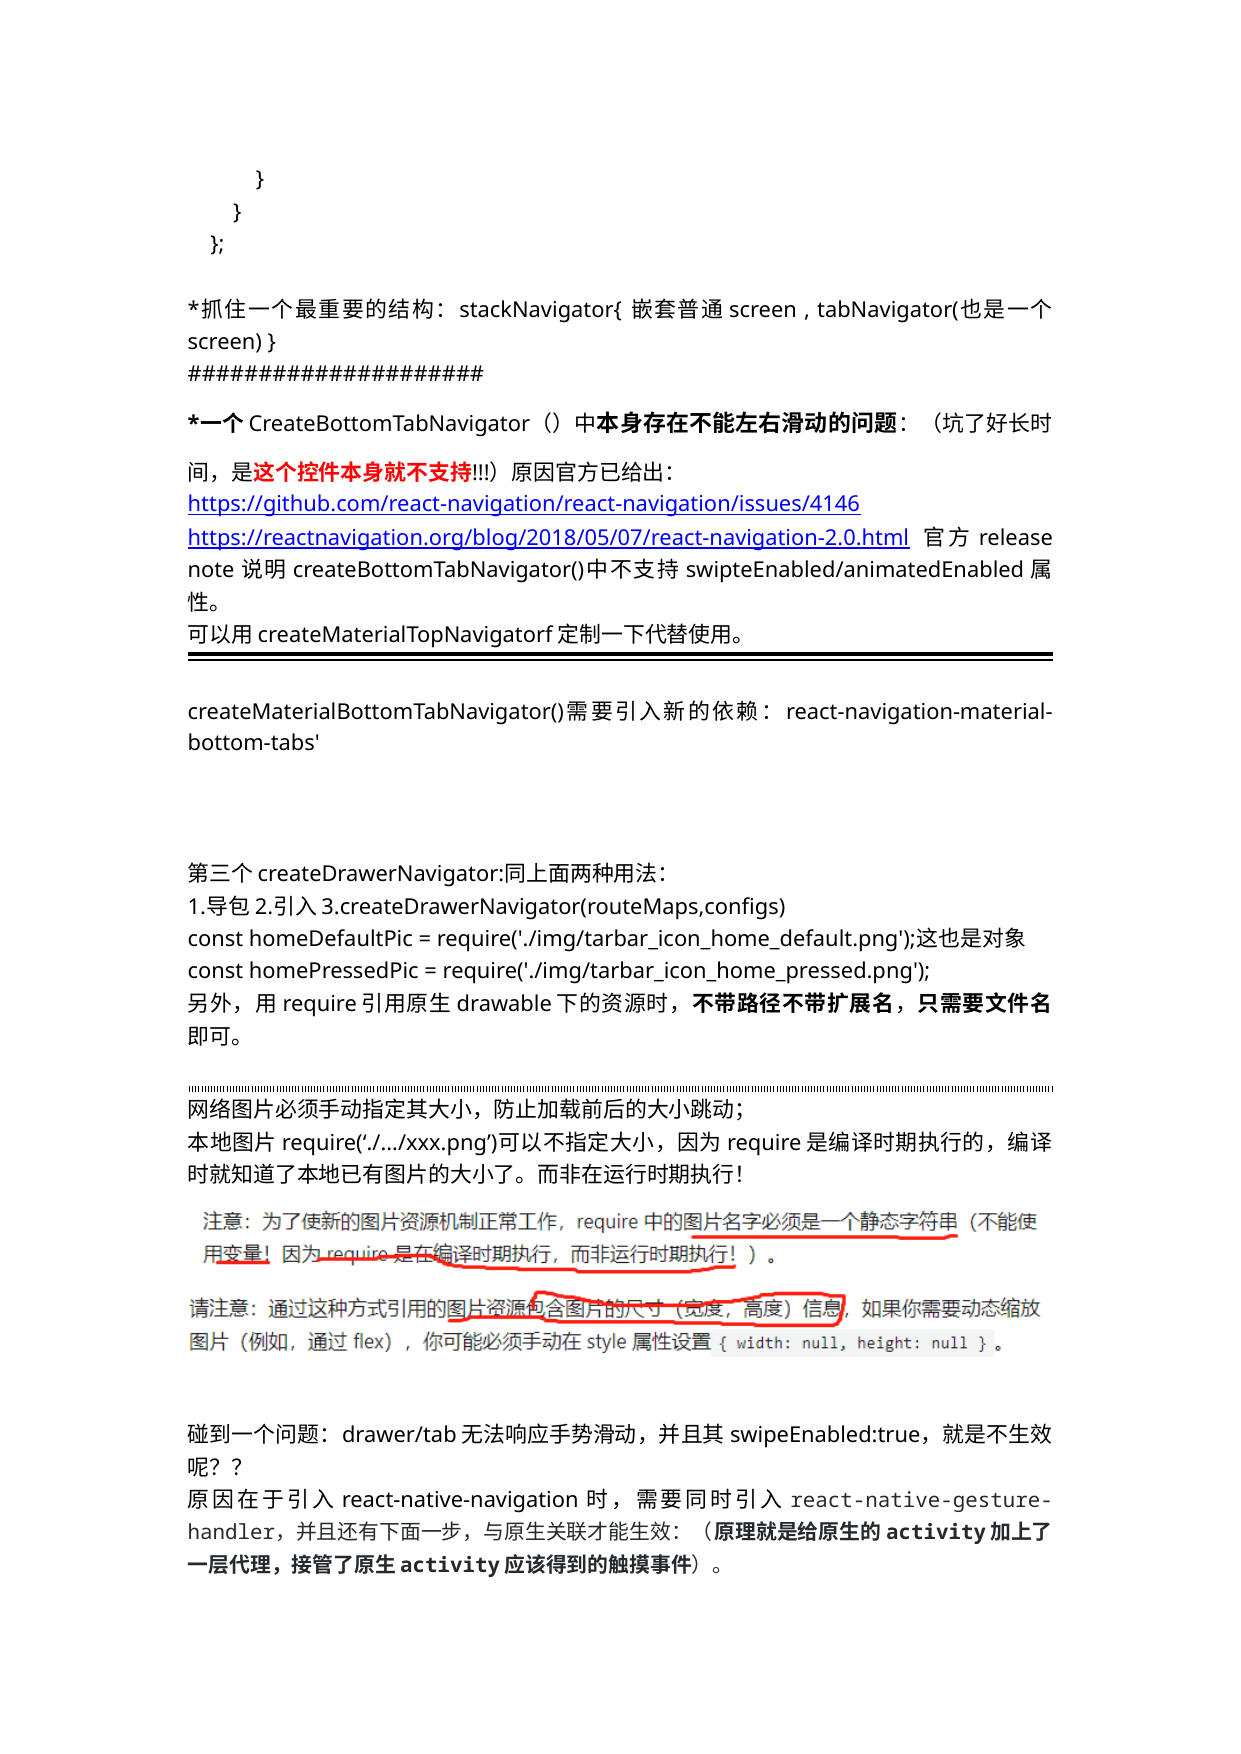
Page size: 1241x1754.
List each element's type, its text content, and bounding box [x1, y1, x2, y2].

text ##################### [187, 357, 1053, 389]
text const homeDefaultPic = require('./img/tarbar_icon_home_default.png');这也是对象 [187, 921, 1053, 953]
picture [187, 1189, 1053, 1284]
text 原因在于引入react-native-navigation时，需要同时引入react-native-gesture-handler，并且还有下面一步，与原生关联才能生效：（原理就是给原生的activity加上了一层代理，接管了原生activity应该得到的触摸事件）。 [187, 1482, 1053, 1579]
text } [187, 162, 1053, 194]
text 1.导包 2.引入3.createDrawerNavigator(routeMaps,configs) [187, 888, 1053, 921]
text 本地图片require(‘./…/xxx.png’)可以不指定大小，因为require是编译时期执行的，编译时就知道了本地已有图片的大小了。而非在运行时期执行！ [187, 1124, 1053, 1189]
text 第三个createDrawerNavigator:同上面两种用法： [187, 856, 1053, 888]
text const homePressedPic = require('./img/tarbar_icon_home_pressed.png'); [187, 953, 1053, 986]
text *一个CreateBottomTabNavigator（）中本身存在不能左右滑动的问题：（坑了好长时间，是这个控件本身就不支持!!!）原因官方已给出： [187, 389, 1053, 487]
text 碰到一个问题：drawer/tab无法响应手势滑动，并且其swipeEnabled:true，就是不生效呢？？ [187, 1417, 1053, 1482]
text 可以用createMaterialTopNavigatorf定制一下代替使用。 [187, 617, 1053, 661]
text https://reactnavigation.org/blog/2018/05/07/react-navigation-2.0.html 官方release note说明createBottomTabNavigator()中不支持swipteEnabled/animatedEnabled属性。 [187, 519, 1053, 617]
text 另外，用require引用原生drawable下的资源时，不带路径不带扩展名，只需要文件名即可。 [187, 986, 1053, 1051]
text 网络图片必须手动指定其大小，防止加载前后的大小跳动； [187, 1092, 1053, 1124]
text }; [187, 227, 1053, 259]
text *抓住一个最重要的结构：stackNavigator{ 嵌套普通screen , tabNavigator(也是一个screen) } [187, 292, 1053, 357]
picture [187, 1286, 1053, 1359]
text } [187, 194, 1053, 227]
text https://github.com/react-navigation/react-navigation/issues/4146 [187, 487, 1053, 519]
text createMaterialBottomTabNavigator()需要引入新的依赖：react-navigation-material-bottom-tabs' [187, 693, 1053, 758]
